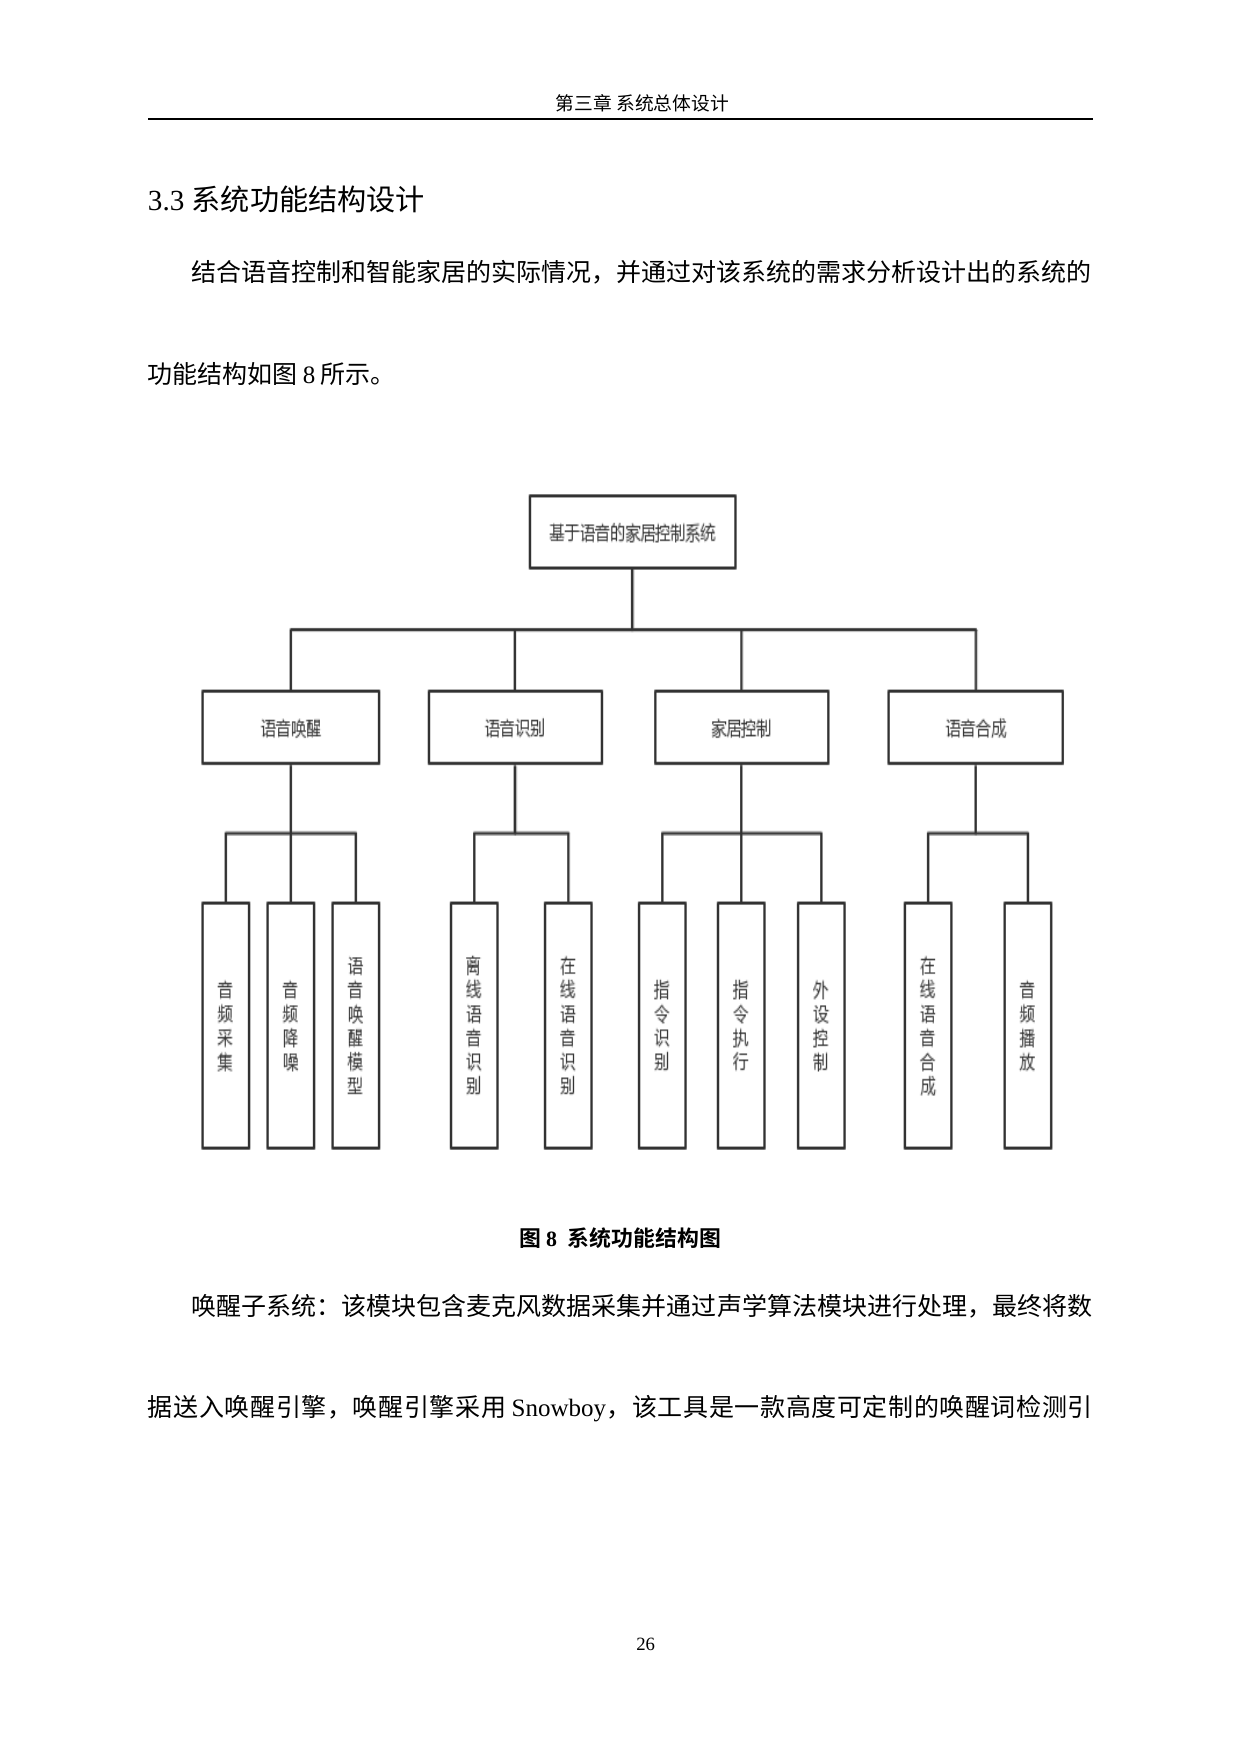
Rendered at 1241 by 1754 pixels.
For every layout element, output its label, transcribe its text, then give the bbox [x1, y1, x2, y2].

picture [147, 425, 1100, 1195]
text 结合语音控制和智能家居的实际情况，并通过对该系统的需求分析设计出的系统的功能结构如图8所示。 [148, 237, 1093, 407]
subtitle 3.3 系统功能结构设计 [148, 164, 1093, 232]
text 唤醒子系统：该模块包含麦克风数据采集并通过声学算法模块进行处理，最终将数据送入唤醒引擎，唤醒引擎采用Snowboy，该工具是一款高度可定制的唤醒词检测引擎，具有高度可定制，轻巧，可嵌入的特点，比较符合当前系统需求。唤醒模块流程如图9所示。 [148, 1270, 1093, 1440]
text 图8 系统功能结构图 [148, 1220, 1093, 1254]
